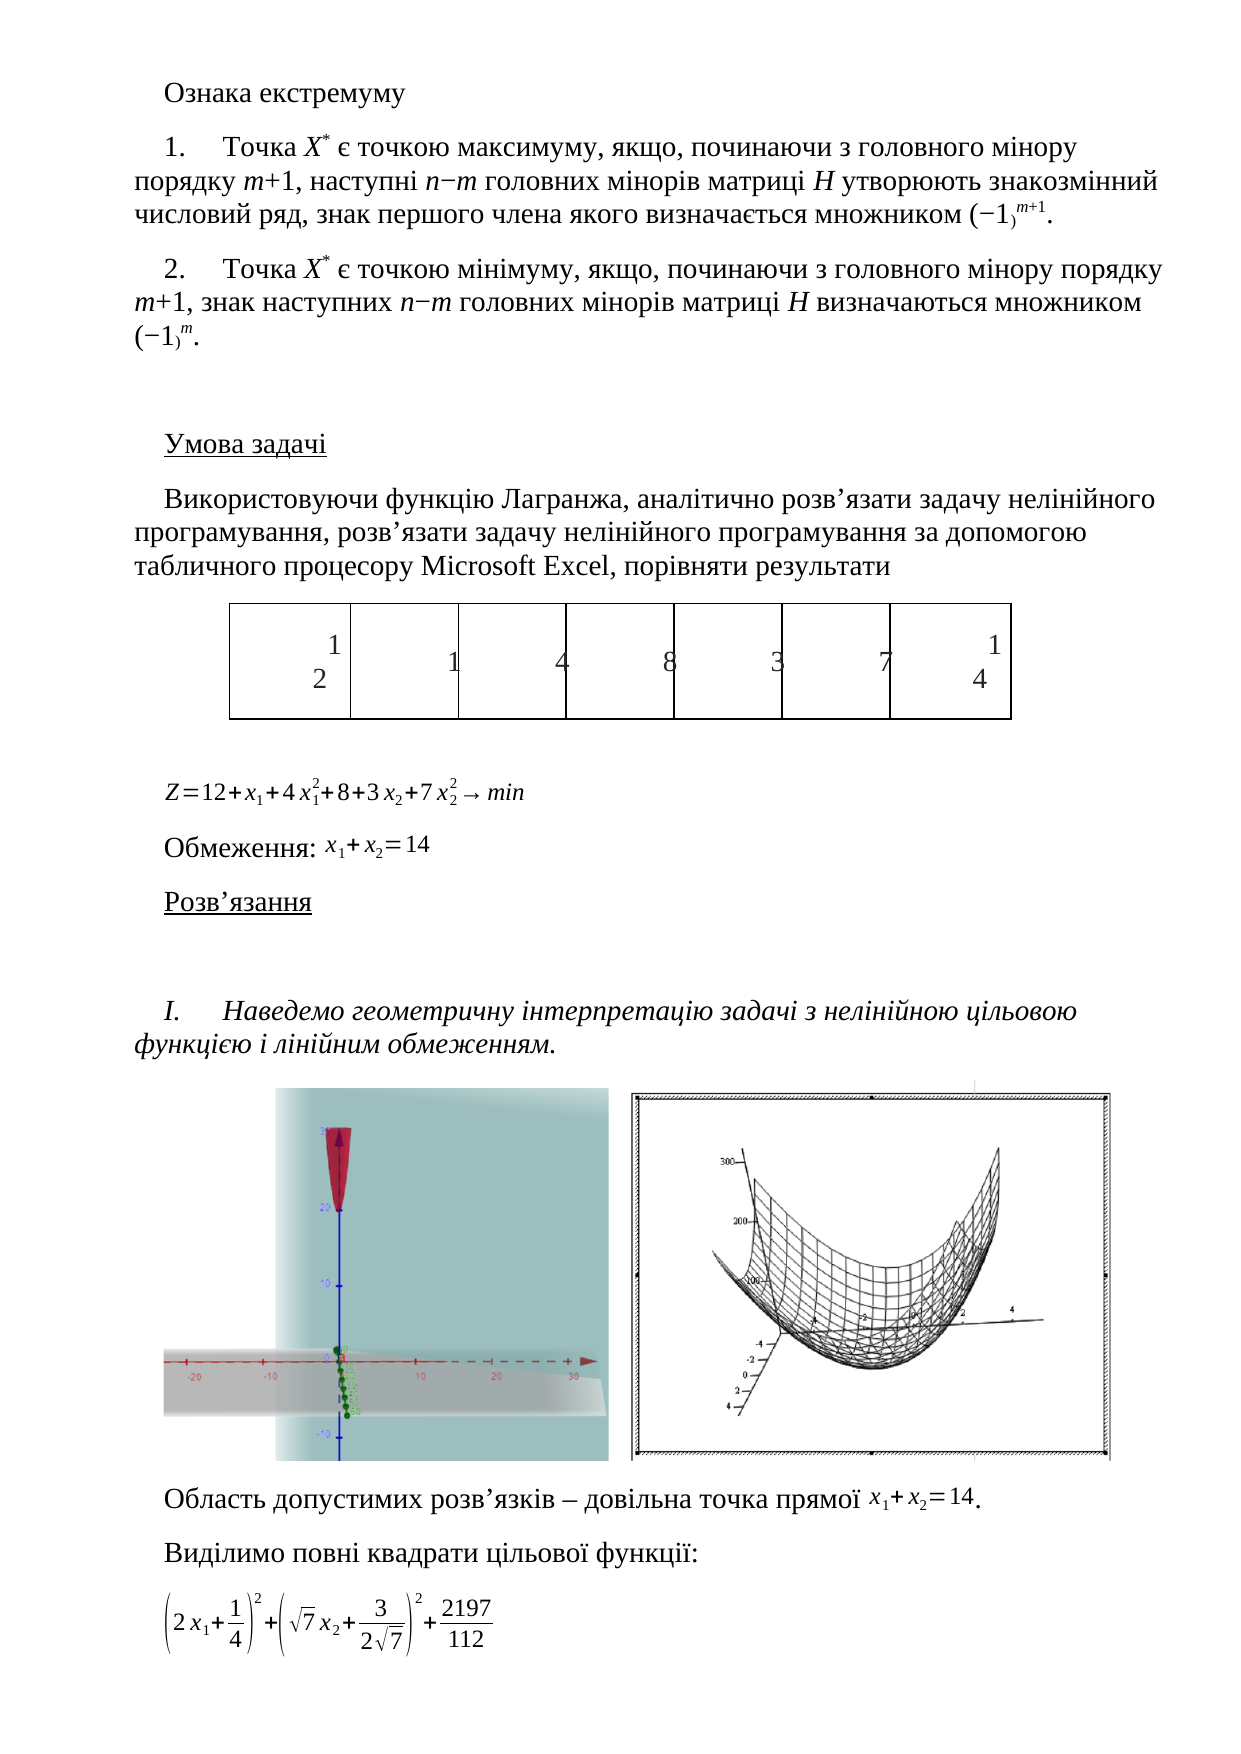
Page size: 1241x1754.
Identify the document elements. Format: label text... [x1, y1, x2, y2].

table_header 3 [675, 604, 781, 718]
table_header 4 [459, 604, 565, 718]
table_header 14 [891, 604, 1010, 718]
picture [163, 1088, 609, 1461]
list Наведемо геометричну інтерпретацію задачі з нелінійною цільовою функцією і лінійним обмеженням. [134, 993, 1165, 1060]
text Розв’язання [134, 884, 1165, 918]
table_header 1 [351, 604, 458, 718]
text Виділимо повні квадрати цільової функції: [134, 1536, 1165, 1569]
text Використовуючи функцію Лагранжа, аналітично розв’язати задачу нелінійного програмування, розв’язати задачу нелінійного програмування за допомогою табличного процесору Microsoft Excel, порівняти результати [134, 481, 1165, 582]
text Обмеження: [134, 830, 1165, 863]
text Область допустимих розв’язків – довільна точка прямої . [134, 1481, 1165, 1515]
table_header 8 [567, 604, 673, 718]
table_header 7 [783, 604, 889, 718]
list Точка X* є точкою максимуму, якщо, починаючи з головного мінору порядку m+1, наступні n−m головних мінорів матриці H утворюють знакозмінний числовий ряд, знак першого члена якого визначається множником (−1)m+1. [134, 129, 1165, 230]
text Ознака екстремуму [134, 75, 1165, 108]
text Умова задачі [134, 427, 1165, 460]
picture [616, 1080, 1114, 1461]
list Точка X* є точкою мінімуму, якщо, починаючи з головного мінору порядку m+1, знак наступних n−m головних мінорів матриці H визначаються множником (−1)m. [134, 251, 1165, 351]
table_header 12 [230, 604, 350, 718]
